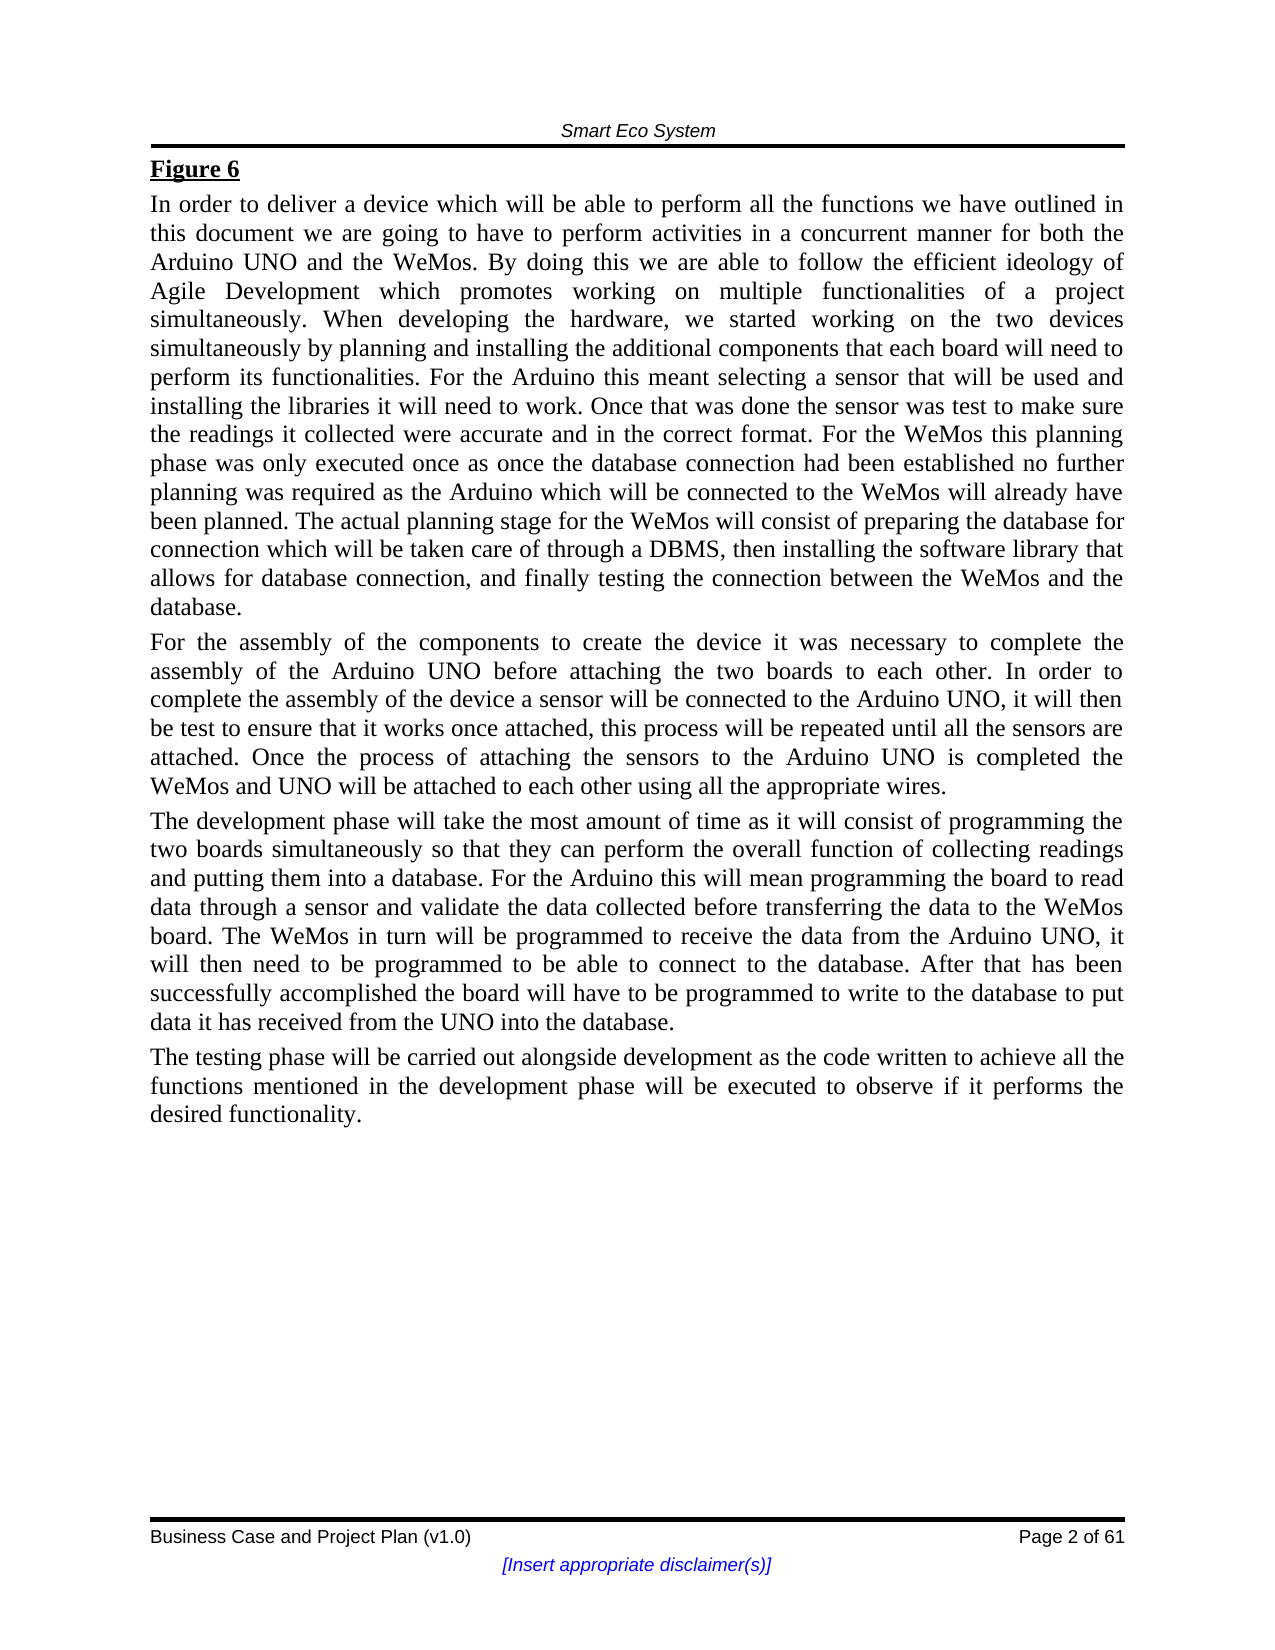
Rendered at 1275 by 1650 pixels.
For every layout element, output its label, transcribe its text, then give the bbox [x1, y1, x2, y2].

text For the assembly of the components to create the device it was necessary to complete the assembly of the Arduino UNO before attaching the two boards to each other. In order to complete the assembly of the device a sensor will be connected to the Arduino UNO, it will then be test to ensure that it works once attached, this process will be repeated until all the sensors are attached. Once the process of attaching the sensors to the Arduino UNO is completed the WeMos and UNO will be attached to each other using all the appropriate wires. [150, 627, 1125, 799]
text Figure 6 [150, 154, 1125, 183]
text The testing phase will be carried out alongside development as the code written to achieve all the functions mentioned in the development phase will be executed to observe if it performs the desired functionality. [150, 1042, 1125, 1128]
text The development phase will take the most amount of time as it will consist of programming the two boards simultaneously so that they can perform the overall function of collecting readings and putting them into a database. For the Arduino this will mean programming the board to read data through a sensor and validate the data collected before transferring the data to the WeMos board. The WeMos in turn will be programmed to receive the data from the Arduino UNO, it will then need to be programmed to be able to connect to the database. After that has been successfully accomplished the board will have to be programmed to write to the database to put data it has received from the UNO into the database. [150, 806, 1125, 1036]
text In order to deliver a device which will be able to perform all the functions we have outlined in this document we are going to have to perform activities in a concurrent manner for both the Arduino UNO and the WeMos. By doing this we are able to follow the efficient ideology of Agile Development which promotes working on multiple functionalities of a project simultaneously. When developing the hardware, we started working on the two devices simultaneously by planning and installing the additional components that each board will need to perform its functionalities. For the Arduino this meant selecting a sensor that will be used and installing the libraries it will need to work. Once that was done the sensor was test to make sure the readings it collected were accurate and in the correct format. For the WeMos this planning phase was only executed once as once the database connection had been established no further planning was required as the Arduino which will be connected to the WeMos will already have been planned. The actual planning stage for the WeMos will consist of preparing the database for connection which will be taken care of through a DBMS, then installing the software library that allows for database connection, and finally testing the connection between the WeMos and the database. [150, 189, 1125, 621]
